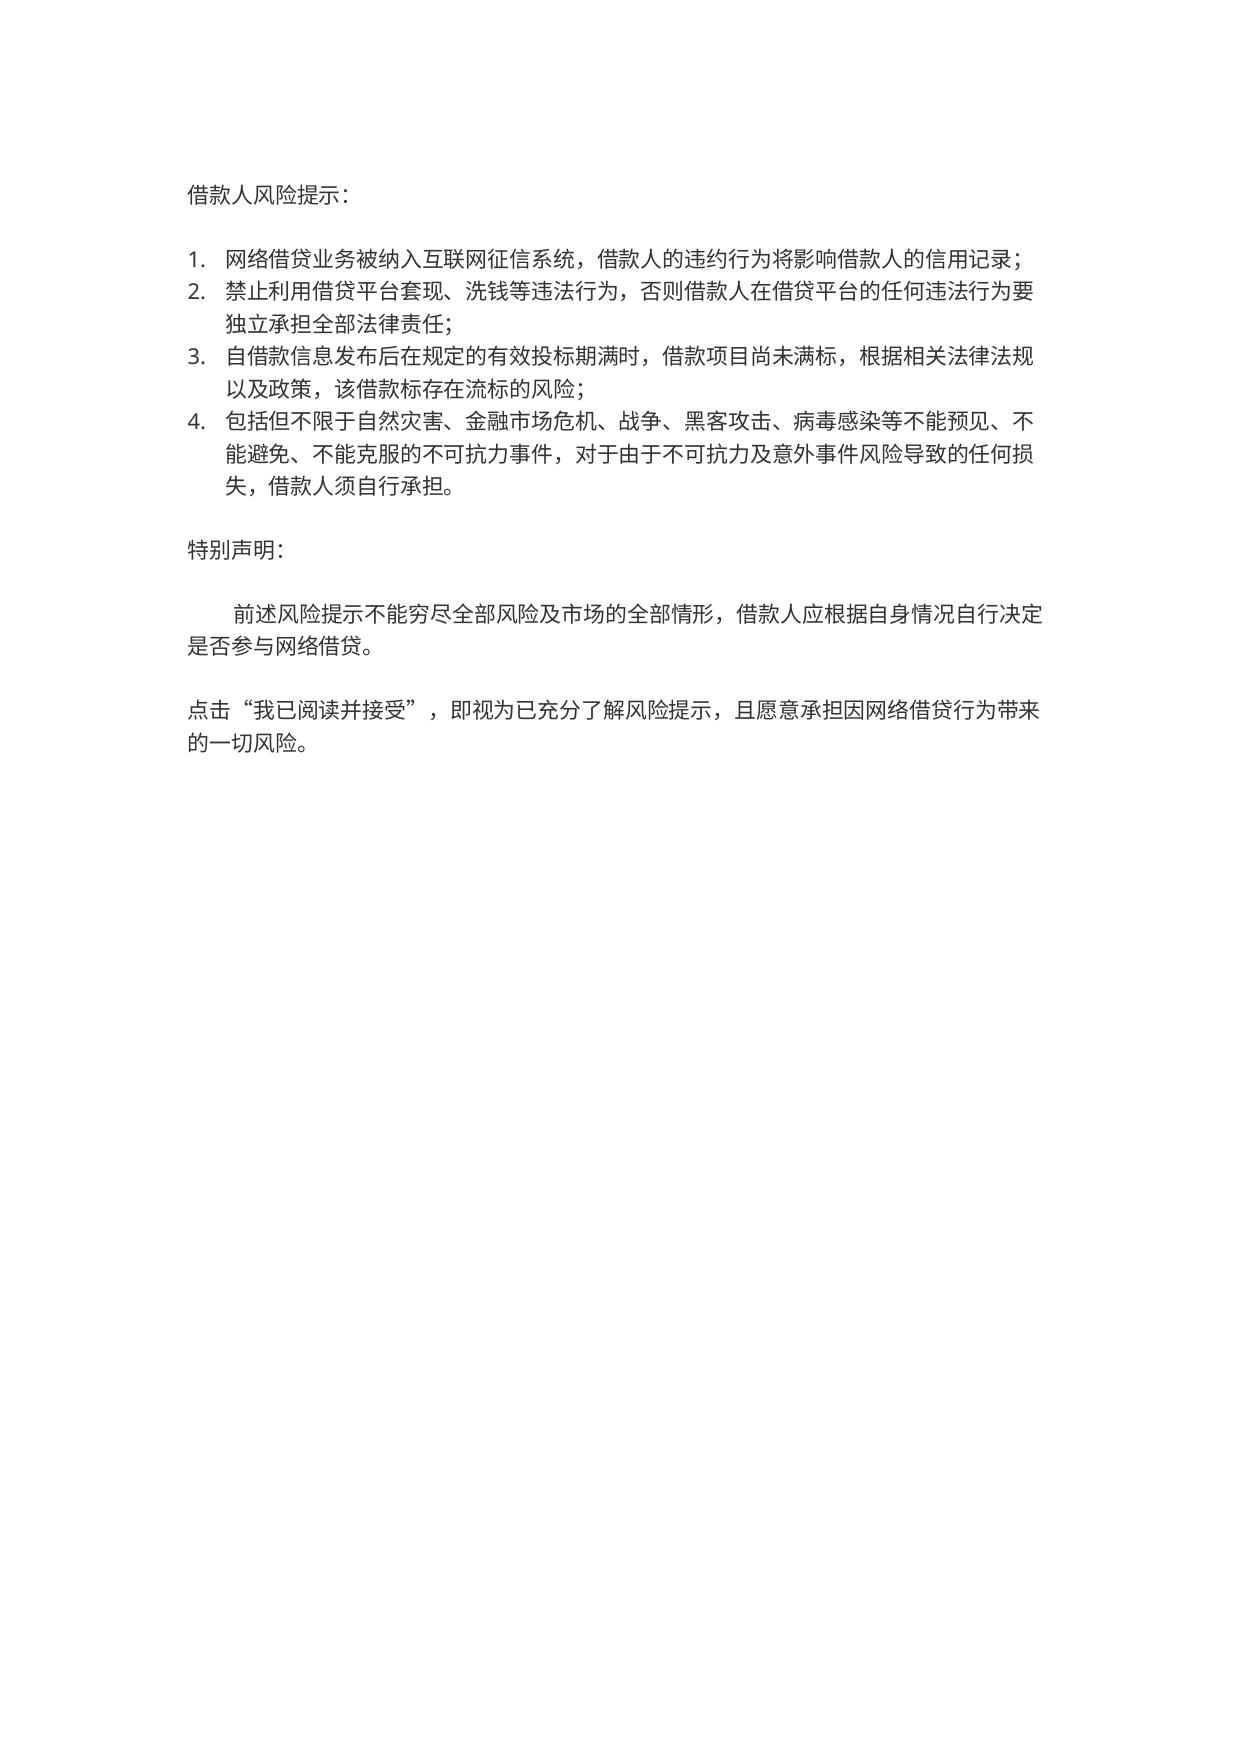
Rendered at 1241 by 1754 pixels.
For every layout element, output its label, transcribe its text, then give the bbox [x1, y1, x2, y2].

list 禁止利用借贷平台套现、洗钱等违法行为，否则借款人在借贷平台的任何违法行为要独立承担全部法律责任； [187, 274, 1053, 339]
list 网络借贷业务被纳入互联网征信系统，借款人的违约行为将影响借款人的信用记录； [187, 241, 1053, 274]
text 点击“我已阅读并接受”，即视为已充分了解风险提示，且愿意承担因网络借贷行为带来的一切风险。 [187, 693, 1053, 758]
list 自借款信息发布后在规定的有效投标期满时，借款项目尚未满标，根据相关法律法规以及政策，该借款标存在流标的风险； [187, 339, 1053, 404]
text 借款人风险提示： [187, 178, 1053, 210]
text 特别声明： [187, 533, 1053, 565]
text 前述风险提示不能穷尽全部风险及市场的全部情形，借款人应根据自身情况自行决定是否参与网络借贷。 [187, 596, 1053, 661]
list 包括但不限于自然灾害、金融市场危机、战争、黑客攻击、病毒感染等不能预见、不能避免、不能克服的不可抗力事件，对于由于不可抗力及意外事件风险导致的任何损失，借款人须自行承担。 [187, 404, 1053, 501]
